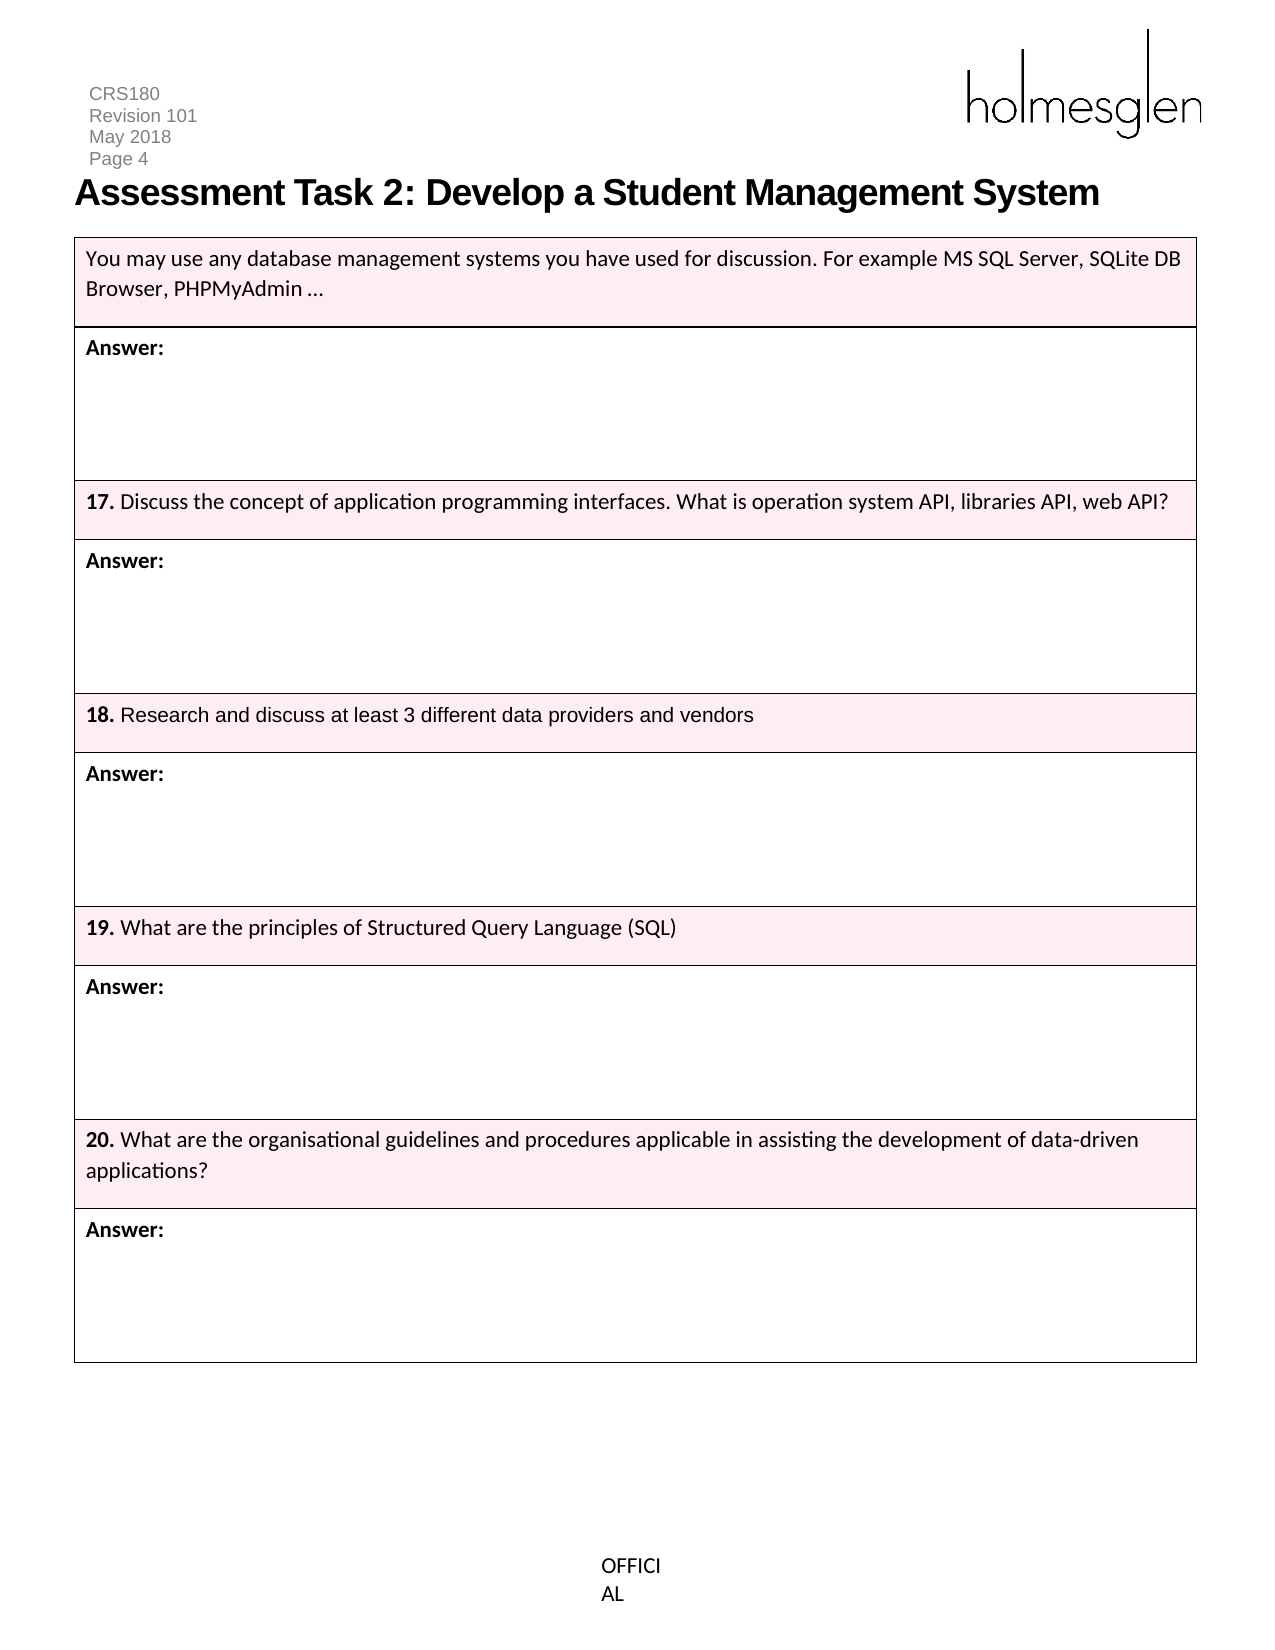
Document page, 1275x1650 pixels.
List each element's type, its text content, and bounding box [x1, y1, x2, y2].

table_cell Answer: [75, 328, 1196, 480]
table_cell 19. What are the principles of Structured Query Language (SQL) [75, 907, 1196, 965]
table_cell Answer: [75, 966, 1196, 1119]
table_cell Answer: [75, 1209, 1196, 1362]
table_cell 17. Discuss the concept of application programming interfaces. What is operation system API, libraries API, web API? [75, 481, 1196, 539]
table_cell 18. Research and discuss at least 3 different data providers and vendors [75, 694, 1196, 752]
table_cell Answer: [75, 540, 1196, 693]
table_cell Answer: [75, 753, 1196, 906]
picture [946, 29, 1202, 162]
table_cell 20. What are the organisational guidelines and procedures applicable in assisting the development of data-driven applications? [75, 1120, 1196, 1208]
